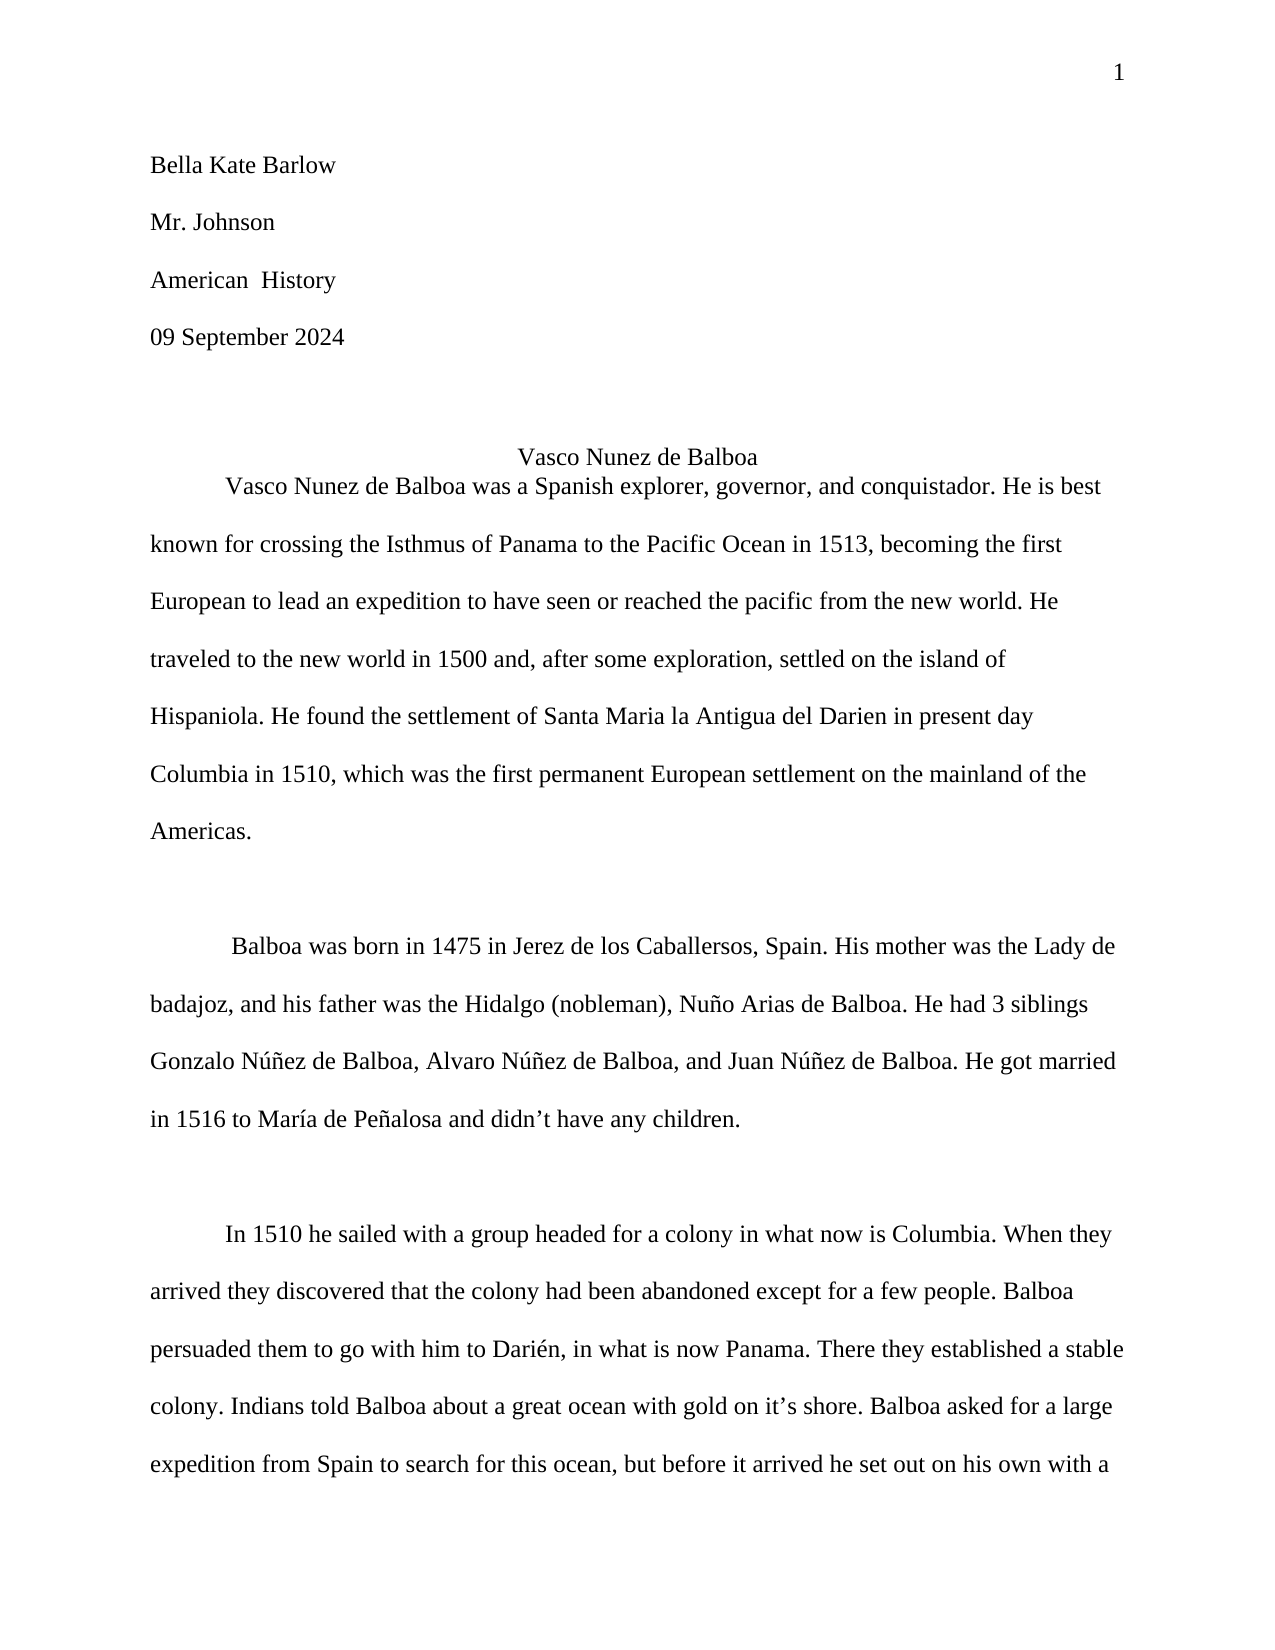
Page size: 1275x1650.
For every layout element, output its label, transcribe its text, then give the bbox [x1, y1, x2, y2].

title Vasco Nunez de Balboa [150, 442, 1125, 471]
text Vasco Nunez de Balboa was a Spanish explorer, governor, and conquistador. He is best known for crossing the Isthmus of Panama to the Pacific Ocean in 1513, becoming the first European to lead an expedition to have seen or reached the pacific from the new world. He traveled to the new world in 1500 and, after some exploration, settled on the island of Hispaniola. He found the settlement of Santa Maria la Antigua del Darien in present day Columbia in 1510, which was the first permanent European settlement on the mainland of the Americas. [150, 471, 1125, 845]
text Mr. Johnson [150, 207, 1125, 236]
text American History [150, 265, 1125, 294]
text Balboa was born in 1475 in Jerez de los Caballersos, Spain. His mother was the Lady de badajoz, and his father was the Hidalgo (nobleman), Nuño Arias de Balboa. He had 3 siblings Gonzalo Núñez de Balboa, Alvaro Núñez de Balboa, and Juan Núñez de Balboa. He got married in 1516 to María de Peñalosa and didn’t have any children. [150, 931, 1125, 1132]
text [150, 1219, 1125, 1477]
text 09 September 2024 [150, 322, 1125, 351]
text Bella Kate Barlow [150, 150, 1125, 179]
